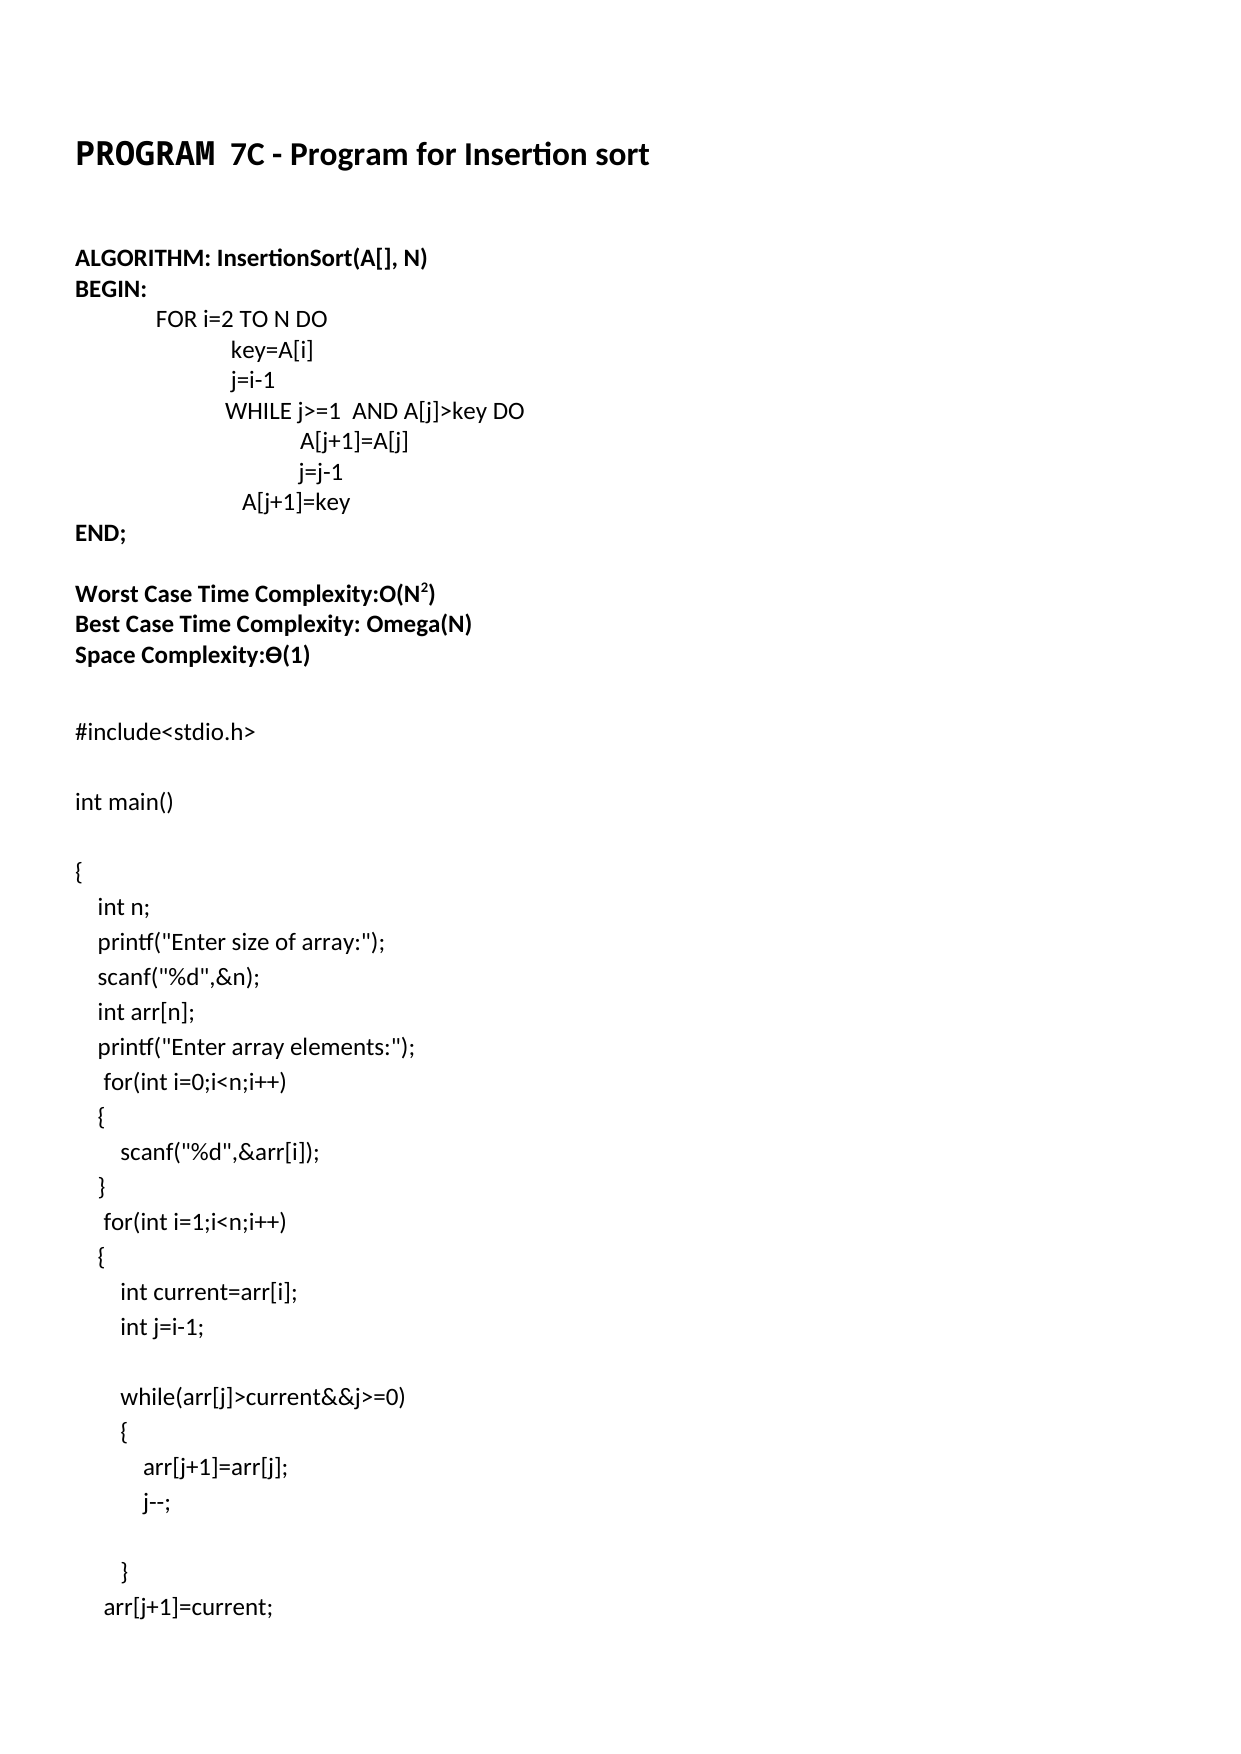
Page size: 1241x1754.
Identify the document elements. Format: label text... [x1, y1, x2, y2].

text PROGRAM 7C - Program for Insertion sort [75, 130, 1165, 175]
text printf("Enter size of array:"); [75, 926, 1165, 957]
text scanf("%d",&n); [75, 961, 1165, 992]
text int arr[n]; [75, 996, 1165, 1027]
text key=A[i] [225, 334, 1165, 364]
text int current=arr[i]; [75, 1276, 1165, 1307]
text printf("Enter array elements:"); [75, 1031, 1165, 1062]
text int main() [75, 786, 1165, 817]
text j=j-1 [225, 456, 1165, 486]
text FOR i=2 TO N DO [150, 303, 1165, 334]
text } [75, 1556, 1165, 1587]
text #include<stdio.h> [75, 716, 1165, 747]
text A[j+1]=key [225, 486, 1165, 517]
text { [75, 1416, 1165, 1447]
text arr[j+1]=current; [75, 1591, 1165, 1622]
text BEGIN: [75, 273, 1165, 303]
text int j=i-1; [75, 1311, 1165, 1342]
text arr[j+1]=arr[j]; [75, 1451, 1165, 1482]
text } [75, 1171, 1165, 1202]
text j=i-1 [225, 364, 1165, 395]
text int n; [75, 891, 1165, 922]
text Space Complexity:ϴ(1) [75, 639, 1165, 669]
text scanf("%d",&arr[i]); [75, 1136, 1165, 1167]
text for(int i=1;i<n;i++) [75, 1206, 1165, 1237]
text WHILE j>=1 AND A[j]>key DO [225, 395, 1165, 425]
text A[j+1]=A[j] [225, 425, 1165, 456]
text while(arr[j]>current&&j>=0) [75, 1381, 1165, 1412]
text for(int i=0;i<n;i++) [75, 1066, 1165, 1097]
text Worst Case Time Complexity:O(N2) [75, 578, 1165, 608]
text { [75, 1241, 1165, 1272]
text { [75, 1101, 1165, 1132]
text ALGORITHM: InsertionSort(A[], N) [75, 242, 1165, 273]
text END; [75, 517, 1165, 547]
text j--; [75, 1486, 1165, 1517]
text Best Case Time Complexity: Omega(N) [75, 608, 1165, 639]
text { [75, 856, 1165, 887]
